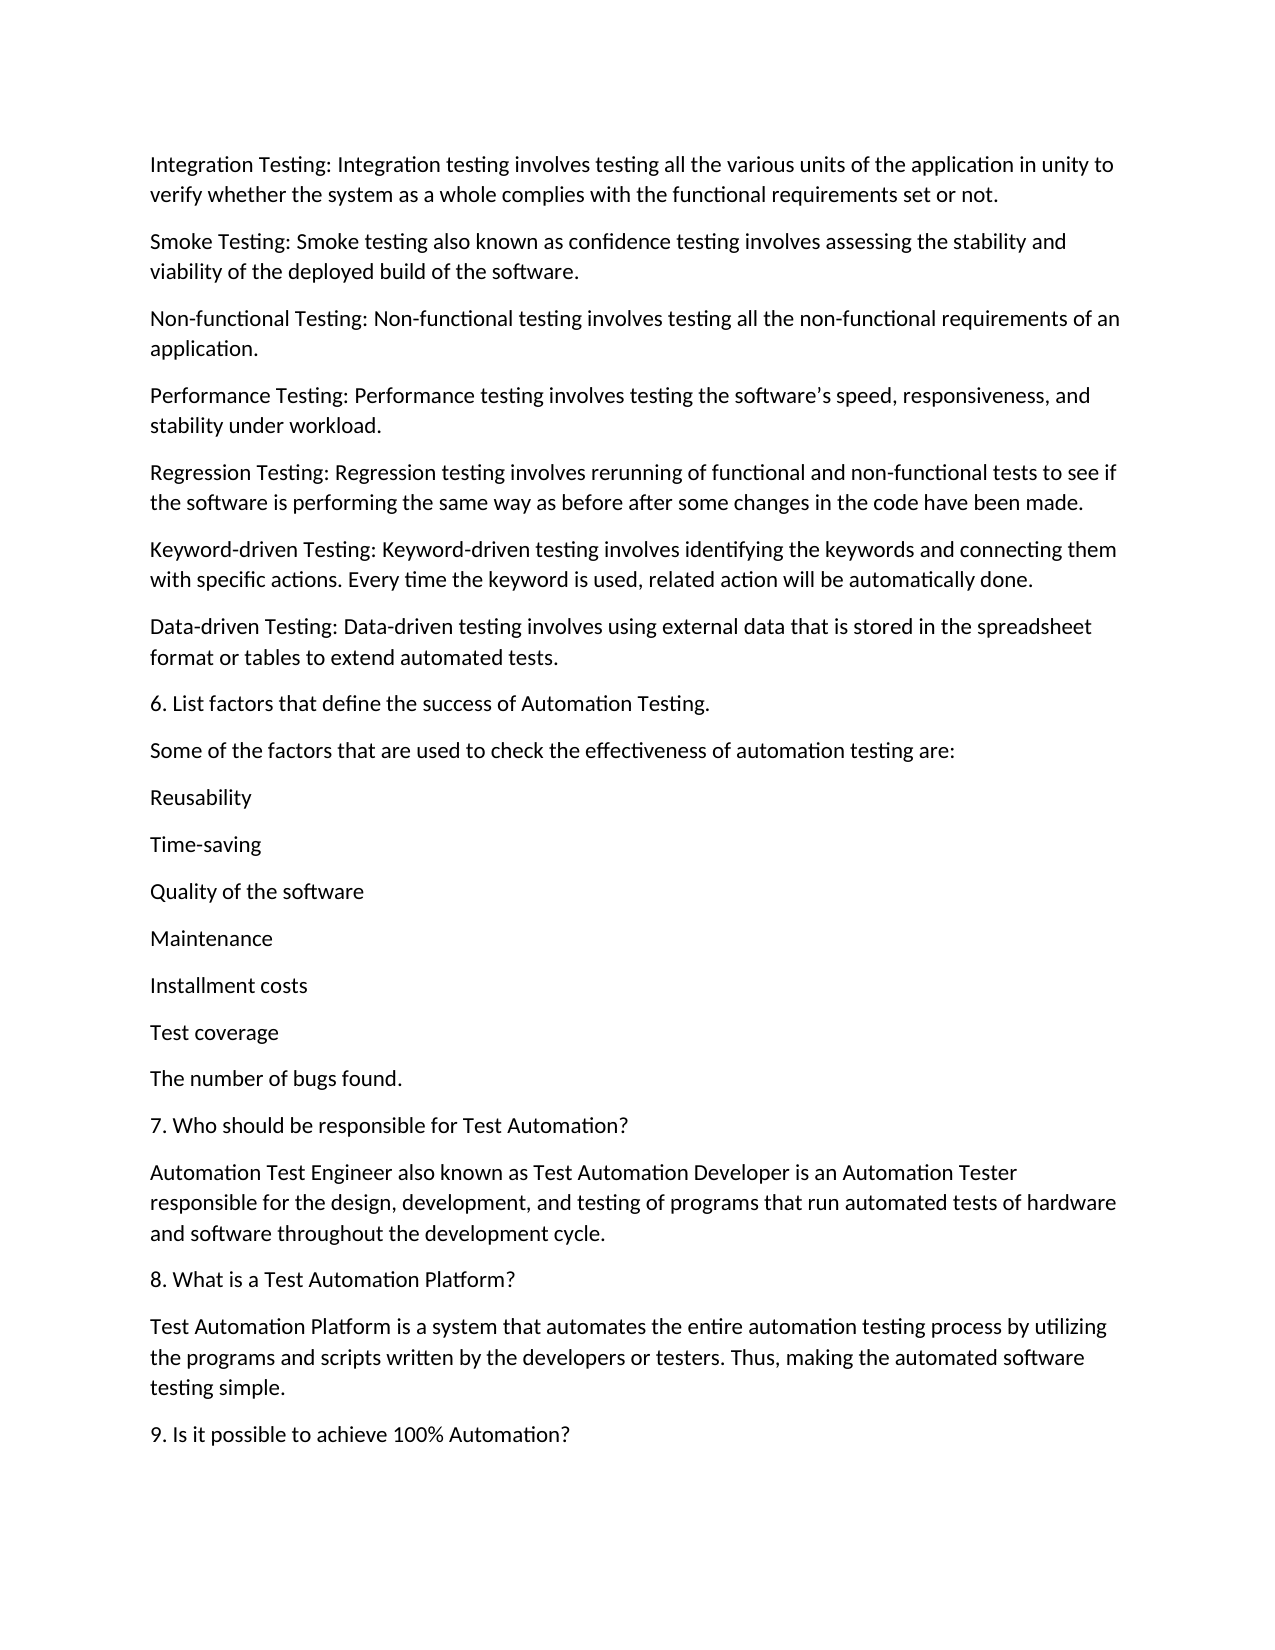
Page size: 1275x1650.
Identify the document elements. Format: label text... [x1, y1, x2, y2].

text Some of the factors that are used to check the effectiveness of automation testing are: [150, 736, 1125, 764]
text 8. What is a Test Automation Platform? [150, 1266, 1125, 1294]
text 6. List factors that define the success of Automation Testing. [150, 689, 1125, 718]
text 7. Who should be responsible for Test Automation? [150, 1111, 1125, 1139]
text Time-saving [150, 830, 1125, 858]
text Performance Testing: Performance testing involves testing the software’s speed, responsiveness, and stability under workload. [150, 381, 1125, 439]
text Test coverage [150, 1018, 1125, 1046]
text Reusability [150, 783, 1125, 811]
text Non-functional Testing: Non-functional testing involves testing all the non-functional requirements of an application. [150, 304, 1125, 362]
text Data-driven Testing: Data-driven testing involves using external data that is stored in the spreadsheet format or tables to extend automated tests. [150, 612, 1125, 671]
text Maintenance [150, 924, 1125, 952]
text Quality of the software [150, 877, 1125, 905]
text The number of bugs found. [150, 1064, 1125, 1093]
text Automation Test Engineer also known as Test Automation Developer is an Automation Tester responsible for the design, development, and testing of programs that run automated tests of hardware and software throughout the development cycle. [150, 1158, 1125, 1247]
text Regression Testing: Regression testing involves rerunning of functional and non-functional tests to see if the software is performing the same way as before after some changes in the code have been made. [150, 458, 1125, 517]
text Integration Testing: Integration testing involves testing all the various units of the application in unity to verify whether the system as a whole complies with the functional requirements set or not. [150, 150, 1125, 208]
text Smoke Testing: Smoke testing also known as confidence testing involves assessing the stability and viability of the deployed build of the software. [150, 227, 1125, 285]
text Keyword-driven Testing: Keyword-driven testing involves identifying the keywords and connecting them with specific actions. Every time the keyword is used, related action will be automatically done. [150, 535, 1125, 594]
text Test Automation Platform is a system that automates the entire automation testing process by utilizing the programs and scripts written by the developers or testers. Thus, making the automated software testing simple. [150, 1312, 1125, 1401]
text Installment costs [150, 971, 1125, 999]
text 9. Is it possible to achieve 100% Automation? [150, 1420, 1125, 1448]
